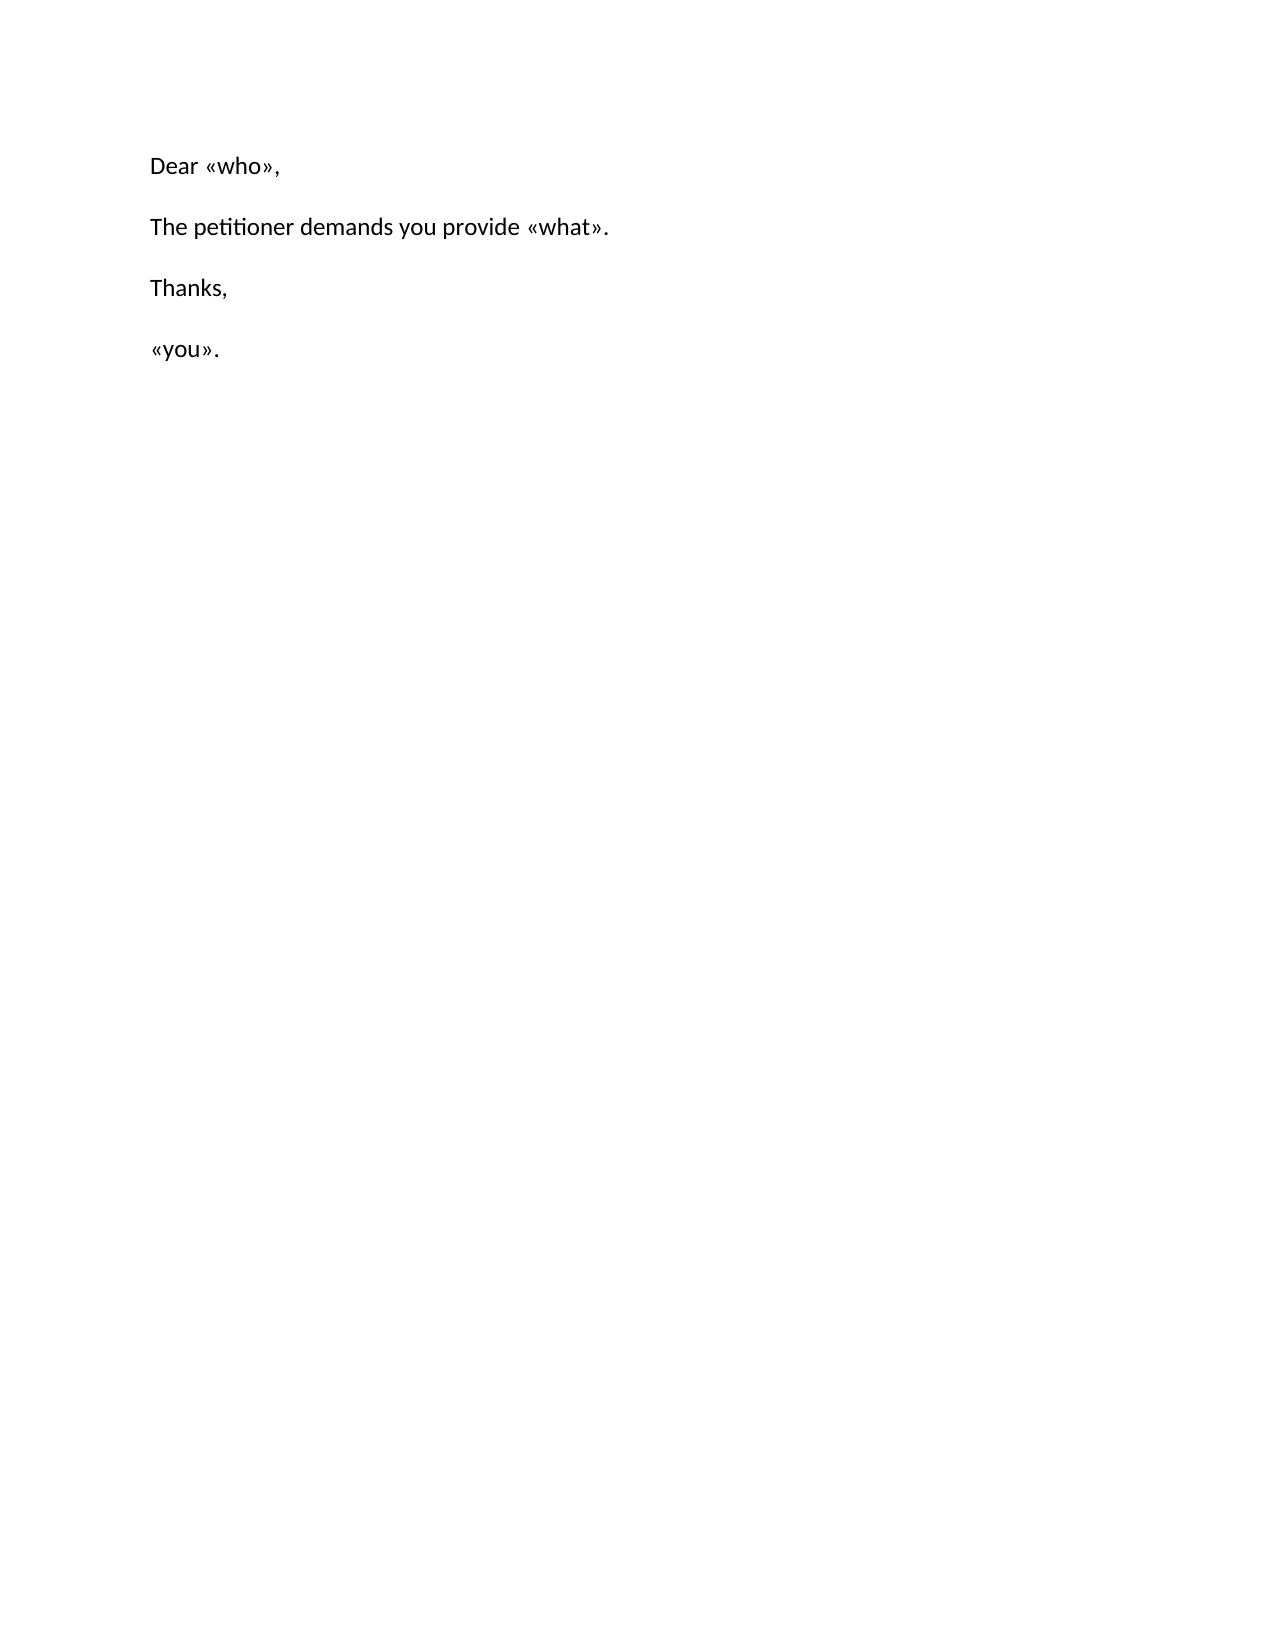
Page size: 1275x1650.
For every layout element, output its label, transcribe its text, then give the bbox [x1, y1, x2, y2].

text Thanks, [150, 272, 1125, 303]
text Dear , [150, 150, 1125, 181]
text The petitioner demands you provide . [150, 211, 1125, 242]
text . [150, 333, 1125, 364]
